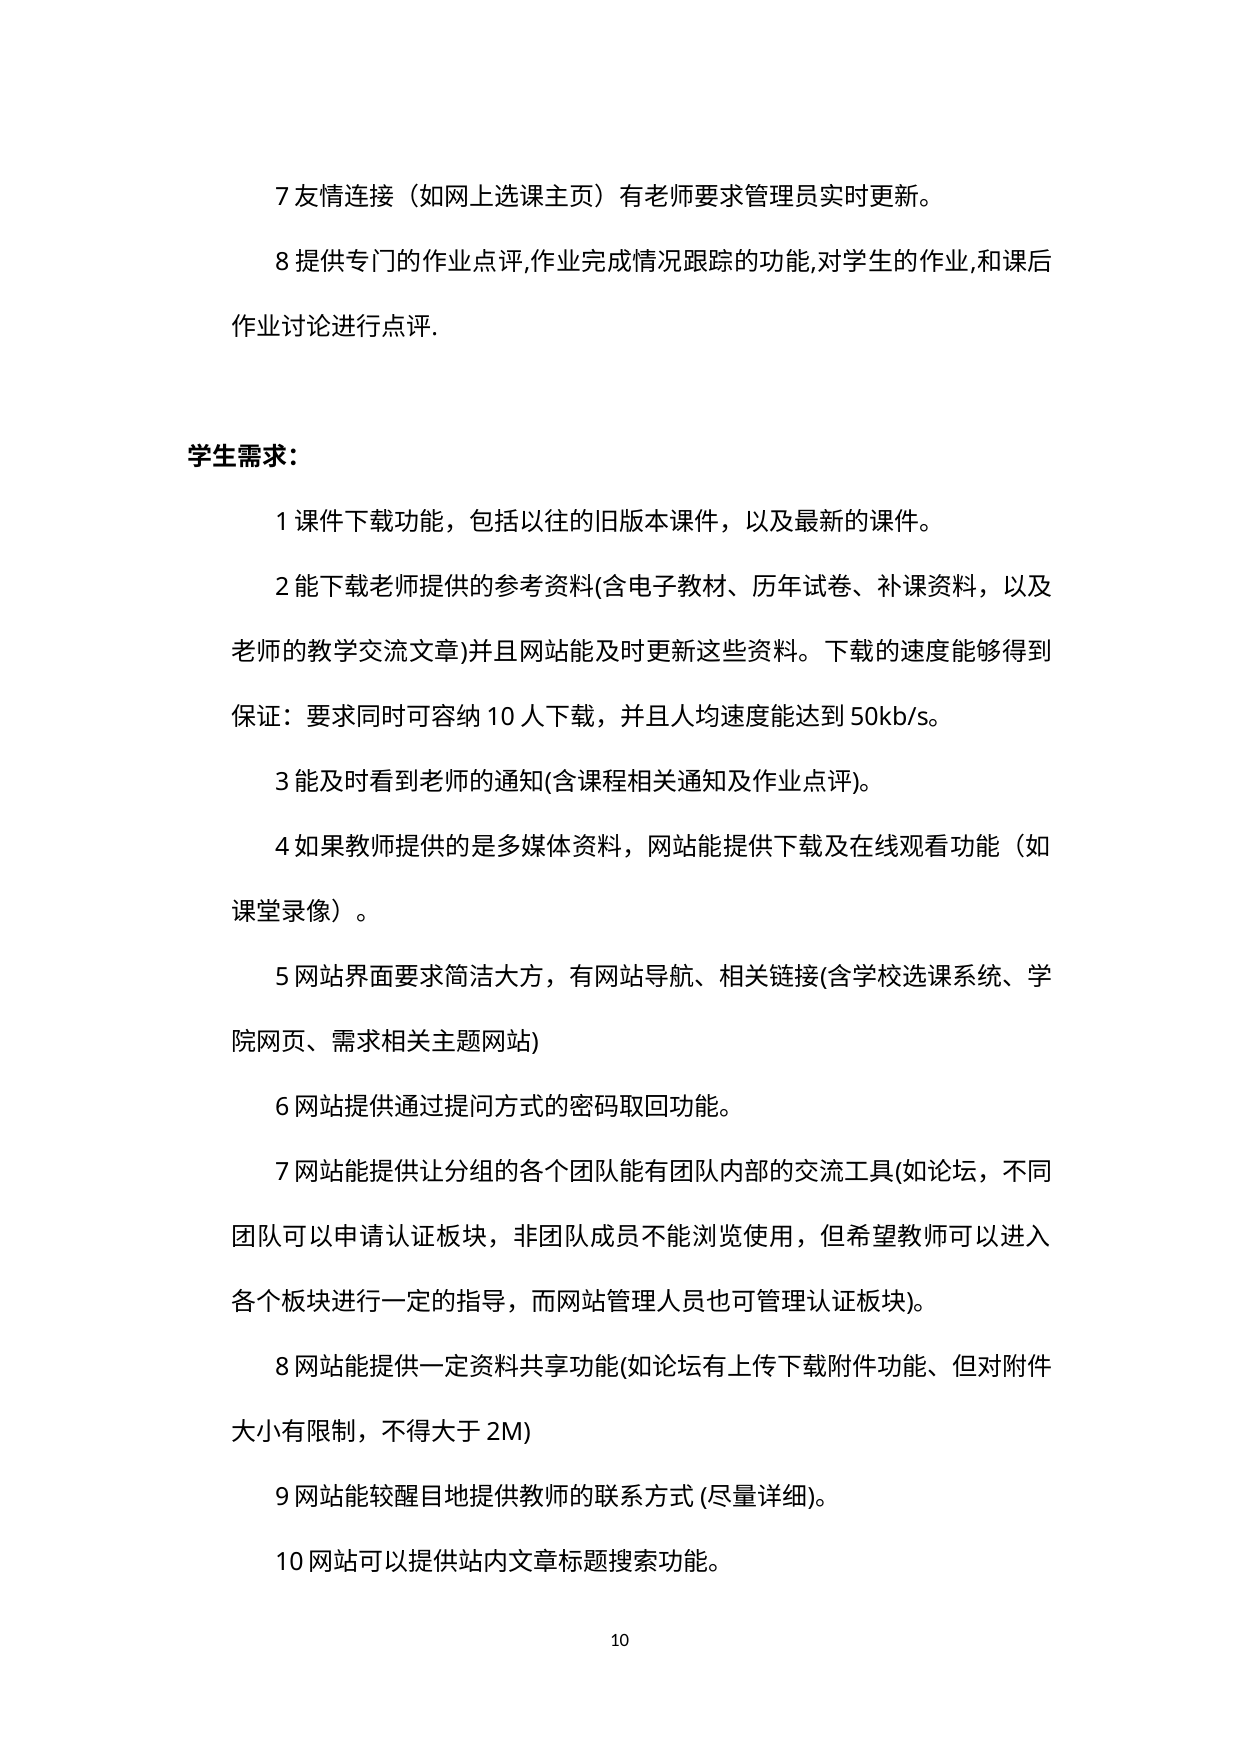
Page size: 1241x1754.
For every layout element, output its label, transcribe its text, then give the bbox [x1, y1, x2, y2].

text 9网站能较醒目地提供教师的联系方式 (尽量详细)。 [231, 1462, 1053, 1527]
text 10网站可以提供站内文章标题搜索功能。 [231, 1527, 1053, 1592]
text 7网站能提供让分组的各个团队能有团队内部的交流工具(如论坛，不同团队可以申请认证板块，非团队成员不能浏览使用，但希望教师可以进入各个板块进行一定的指导，而网站管理人员也可管理认证板块)。 [231, 1137, 1053, 1332]
text 学生需求： [187, 422, 1053, 487]
text 4如果教师提供的是多媒体资料，网站能提供下载及在线观看功能（如课堂录像）。 [231, 812, 1053, 942]
text 7友情连接（如网上选课主页）有老师要求管理员实时更新。 [231, 162, 1053, 227]
text 6网站提供通过提问方式的密码取回功能。 [231, 1072, 1053, 1137]
text 8网站能提供一定资料共享功能(如论坛有上传下载附件功能、但对附件大小有限制，不得大于2M) [231, 1332, 1053, 1462]
text 3能及时看到老师的通知(含课程相关通知及作业点评)。 [231, 747, 1053, 812]
text 5网站界面要求简洁大方，有网站导航、相关链接(含学校选课系统、学院网页、需求相关主题网站) [231, 942, 1053, 1072]
text 8提供专门的作业点评,作业完成情况跟踪的功能,对学生的作业,和课后作业讨论进行点评. [231, 227, 1053, 357]
text 1课件下载功能，包括以往的旧版本课件，以及最新的课件。 [231, 487, 1053, 552]
text 2能下载老师提供的参考资料(含电子教材、历年试卷、补课资料，以及老师的教学交流文章)并且网站能及时更新这些资料。下载的速度能够得到保证：要求同时可容纳10人下载，并且人均速度能达到50kb/s。 [231, 552, 1053, 747]
